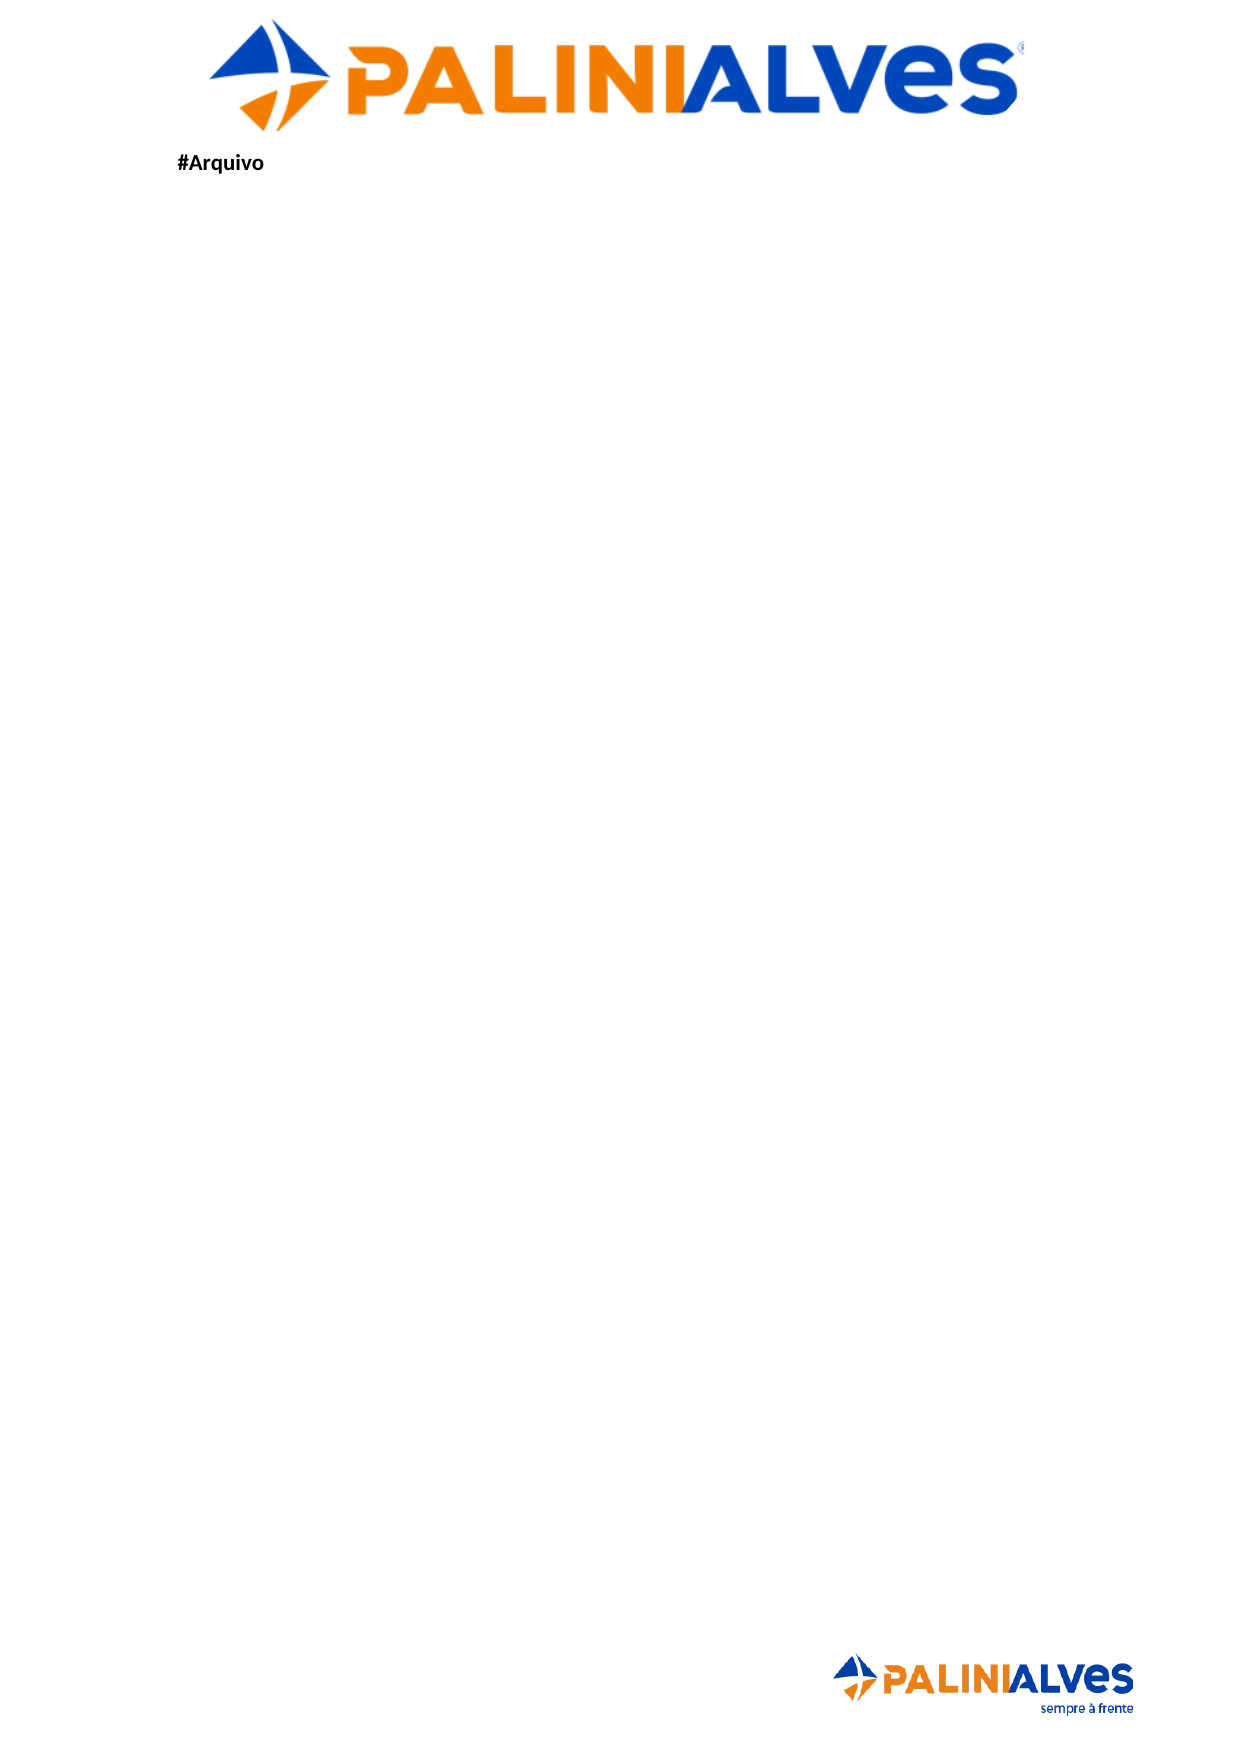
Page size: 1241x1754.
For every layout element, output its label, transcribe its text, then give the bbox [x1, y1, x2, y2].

picture [209, 18, 1025, 131]
text #Arquivo [177, 148, 1226, 176]
picture [832, 1645, 1133, 1721]
